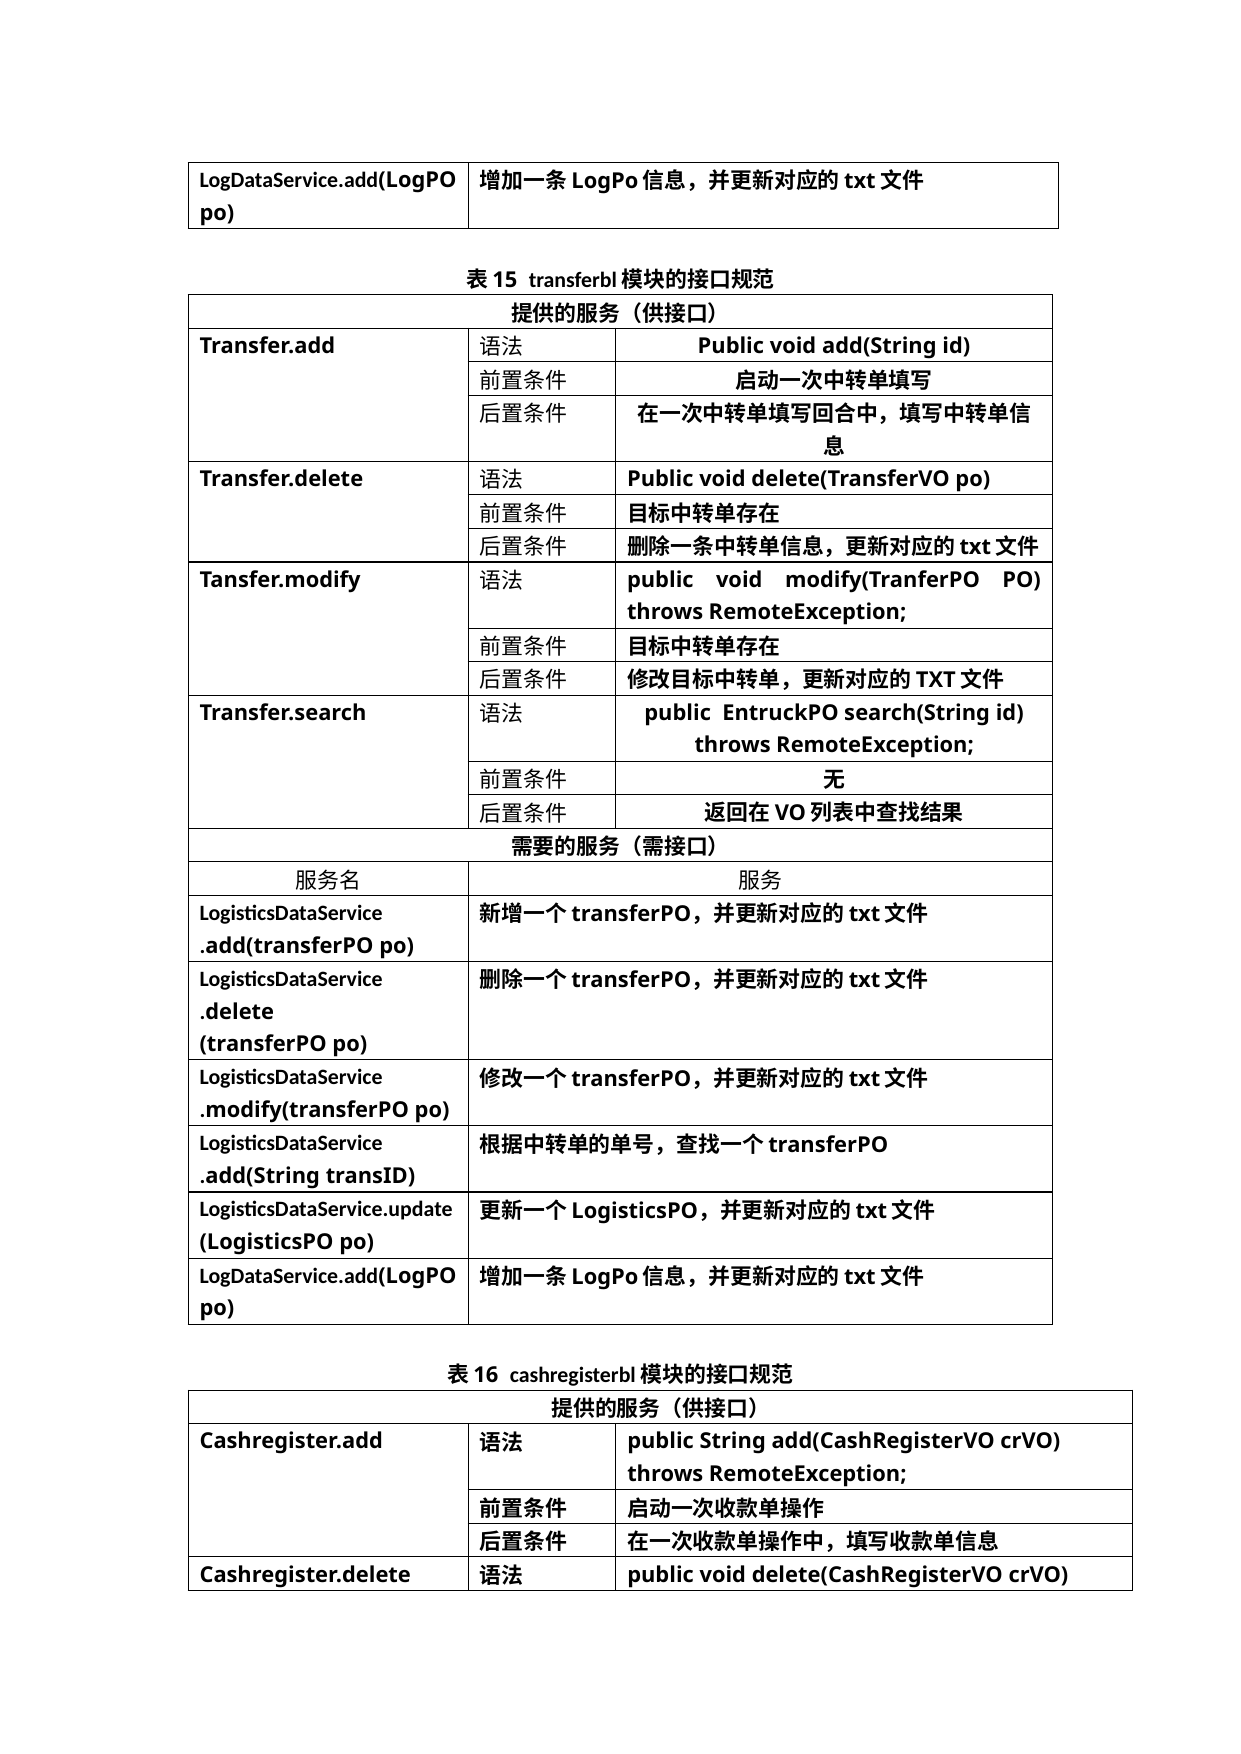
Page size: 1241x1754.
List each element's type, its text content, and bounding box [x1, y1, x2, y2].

table_cell 语法 [469, 462, 615, 494]
table_cell 后置条件 [469, 662, 615, 694]
table_cell 语法 [469, 329, 615, 361]
table_cell LogisticsDataService.add(String transID) [189, 1126, 468, 1191]
table_cell Transfer.search [189, 696, 468, 828]
table_cell 新增一个transferPO，并更新对应的txt文件 [469, 896, 1052, 961]
table_cell 目标中转单存在 [616, 629, 1052, 661]
table_cell 前置条件 [469, 629, 615, 661]
table_cell 启动一次中转单填写 [616, 362, 1052, 395]
text 表15 transferbl模块的接口规范 [187, 262, 1053, 294]
table_cell Cashregister.add [189, 1424, 468, 1556]
table_cell 在一次收款单操作中，填写收款单信息 [616, 1524, 1132, 1556]
table_cell 需要的服务（需接口） [189, 829, 1052, 861]
table_header 提供的服务（供接口） [189, 295, 1052, 328]
table_cell 语法 [469, 1557, 615, 1590]
table_cell 前置条件 [469, 762, 615, 794]
table_cell public String add(CashRegisterVO crVO) throws RemoteException; [616, 1424, 1132, 1489]
table_cell LogDataService.add(LogPO po) [189, 1259, 468, 1323]
table_cell 启动一次收款单操作 [616, 1490, 1132, 1523]
table_cell LogDataService.add(LogPO po) [189, 163, 468, 228]
table_cell 后置条件 [469, 396, 615, 461]
table_cell 修改一个transferPO，并更新对应的txt文件 [469, 1060, 1052, 1125]
table_cell 删除一条中转单信息，更新对应的txt文件 [616, 529, 1052, 561]
table_cell 前置条件 [469, 1490, 615, 1523]
table_cell 服务 [469, 862, 1052, 895]
table_cell Tansfer.modify [189, 563, 468, 694]
table_cell 删除一个transferPO，并更新对应的txt文件 [469, 962, 1052, 1059]
table_cell 服务名 [189, 862, 468, 895]
table_cell public void modify(TranferPO PO) throws RemoteException; [616, 563, 1052, 627]
table_cell LogisticsDataService.delete (transferPO po) [189, 962, 468, 1059]
table_cell Public void add(String id) [616, 329, 1052, 361]
table_cell Transfer.delete [189, 462, 468, 561]
table_cell 后置条件 [469, 529, 615, 561]
table_cell 语法 [469, 1424, 615, 1489]
table_cell 增加一条LogPo信息，并更新对应的txt文件 [469, 163, 1058, 228]
text 表16 cashregisterbl模块的接口规范 [187, 1357, 1053, 1389]
table_cell 语法 [469, 563, 615, 627]
table_cell 无 [616, 762, 1052, 794]
table_cell 后置条件 [469, 795, 615, 828]
table_cell 前置条件 [469, 495, 615, 528]
table_cell Transfer.add [189, 329, 468, 461]
table_cell 增加一条LogPo信息，并更新对应的txt文件 [469, 1259, 1052, 1323]
table_cell LogisticsDataService.add(transferPO po) [189, 896, 468, 961]
table_cell 后置条件 [469, 1524, 615, 1556]
table_cell LogisticsDataService.update (LogisticsPO po) [189, 1193, 468, 1257]
table_cell 更新一个LogisticsPO，并更新对应的txt文件 [469, 1193, 1052, 1257]
table_cell 修改目标中转单，更新对应的TXT文件 [616, 662, 1052, 694]
table_cell public EntruckPO search(String id) throws RemoteException; [616, 696, 1052, 761]
table_cell 根据中转单的单号，查找一个transferPO [469, 1126, 1052, 1191]
table_cell 在一次中转单填写回合中，填写中转单信息 [616, 396, 1052, 461]
table_cell 语法 [469, 696, 615, 761]
table_cell Cashregister.delete [189, 1557, 468, 1590]
table_cell 返回在VO列表中查找结果 [616, 795, 1052, 828]
table_cell public void delete(CashRegisterVO crVO) [616, 1557, 1132, 1590]
table_cell 前置条件 [469, 362, 615, 395]
table_header 提供的服务（供接口） [189, 1391, 1132, 1423]
table_cell 目标中转单存在 [616, 495, 1052, 528]
table_cell Public void delete(TransferVO po) [616, 462, 1052, 494]
table_cell LogisticsDataService.modify(transferPO po) [189, 1060, 468, 1125]
